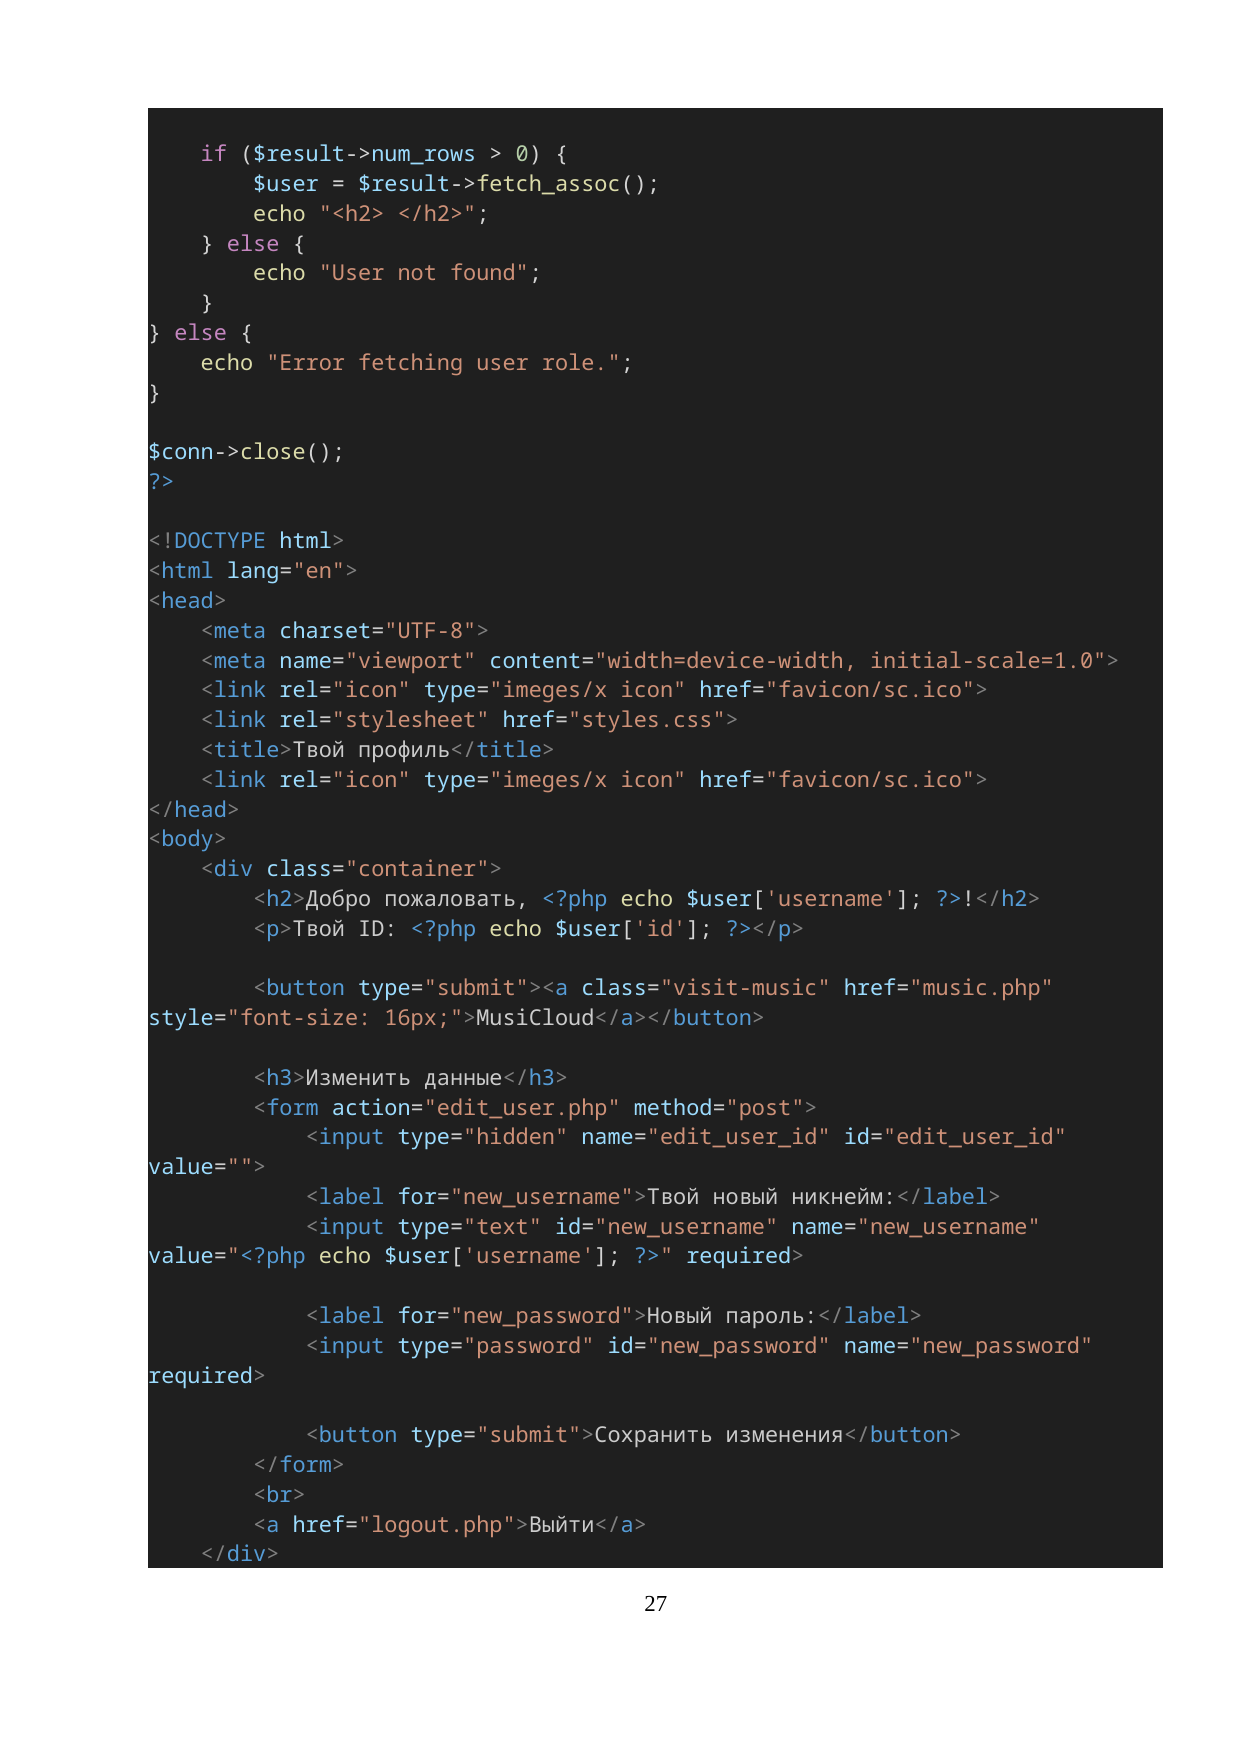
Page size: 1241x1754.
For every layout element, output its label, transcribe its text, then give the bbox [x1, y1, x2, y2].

text </div> [148, 1538, 1163, 1568]
text } [148, 376, 1163, 406]
text <!DOCTYPE html> [148, 525, 1163, 555]
text </form> [148, 1449, 1163, 1479]
text <input type="hidden" name="edit_user_id" id="edit_user_id" value=""> [148, 1121, 1163, 1181]
text echo "Error fetching user role."; [148, 347, 1163, 376]
text <label for="new_password">Новый пароль:</label> [148, 1300, 1163, 1330]
text </head> [148, 793, 1163, 823]
text <meta name="viewport" content="width=device-width, initial-scale=1.0"> [148, 644, 1163, 674]
text <link rel="stylesheet" href="styles.css"> [148, 704, 1163, 734]
text <p>Твой ID: <?php echo $user['id']; ?></p> [148, 913, 1163, 942]
text echo "User not found"; [148, 257, 1163, 287]
text echo "<h2> </h2>"; [148, 198, 1163, 227]
text <input type="password" id="new_password" name="new_password" required> [148, 1330, 1163, 1389]
text <div class="container"> [148, 853, 1163, 883]
text <label for="new_username">Твой новый никнейм:</label> [148, 1181, 1163, 1211]
text <html lang="en"> [148, 555, 1163, 585]
text <link rel="icon" type="imeges/x icon" href="favicon/sc.ico"> [148, 674, 1163, 704]
text $user = $result->fetch_assoc(); [148, 168, 1163, 198]
text <input type="text" id="new_username" name="new_username" value="<?php echo $user['username']; ?>" required> [148, 1211, 1163, 1270]
text ?> [148, 466, 1163, 496]
text <form action="edit_user.php" method="post"> [148, 1091, 1163, 1121]
text } else { [148, 227, 1163, 257]
text } else { [148, 317, 1163, 347]
text <button type="submit">Сохранить изменения</button> [148, 1419, 1163, 1449]
text <br> [148, 1479, 1163, 1508]
text if ($result->num_rows > 0) { [148, 138, 1163, 168]
text <button type="submit"><a class="visit-music" href="music.php" style="font-size: 16px;">MusiCloud</a></button> [148, 972, 1163, 1032]
text <link rel="icon" type="imeges/x icon" href="favicon/sc.ico"> [148, 764, 1163, 793]
text } [148, 287, 1163, 317]
text <h2>Добро пожаловать, <?php echo $user['username']; ?>!</h2> [148, 883, 1163, 913]
text <title>Твой профиль</title> [148, 734, 1163, 764]
text $conn->close(); [148, 436, 1163, 466]
text <h3>Изменить данные</h3> [148, 1062, 1163, 1091]
text <body> [148, 823, 1163, 853]
text <head> [148, 585, 1163, 615]
text <meta charset="UTF-8"> [148, 615, 1163, 644]
text <a href="logout.php">Выйти</a> [148, 1508, 1163, 1538]
